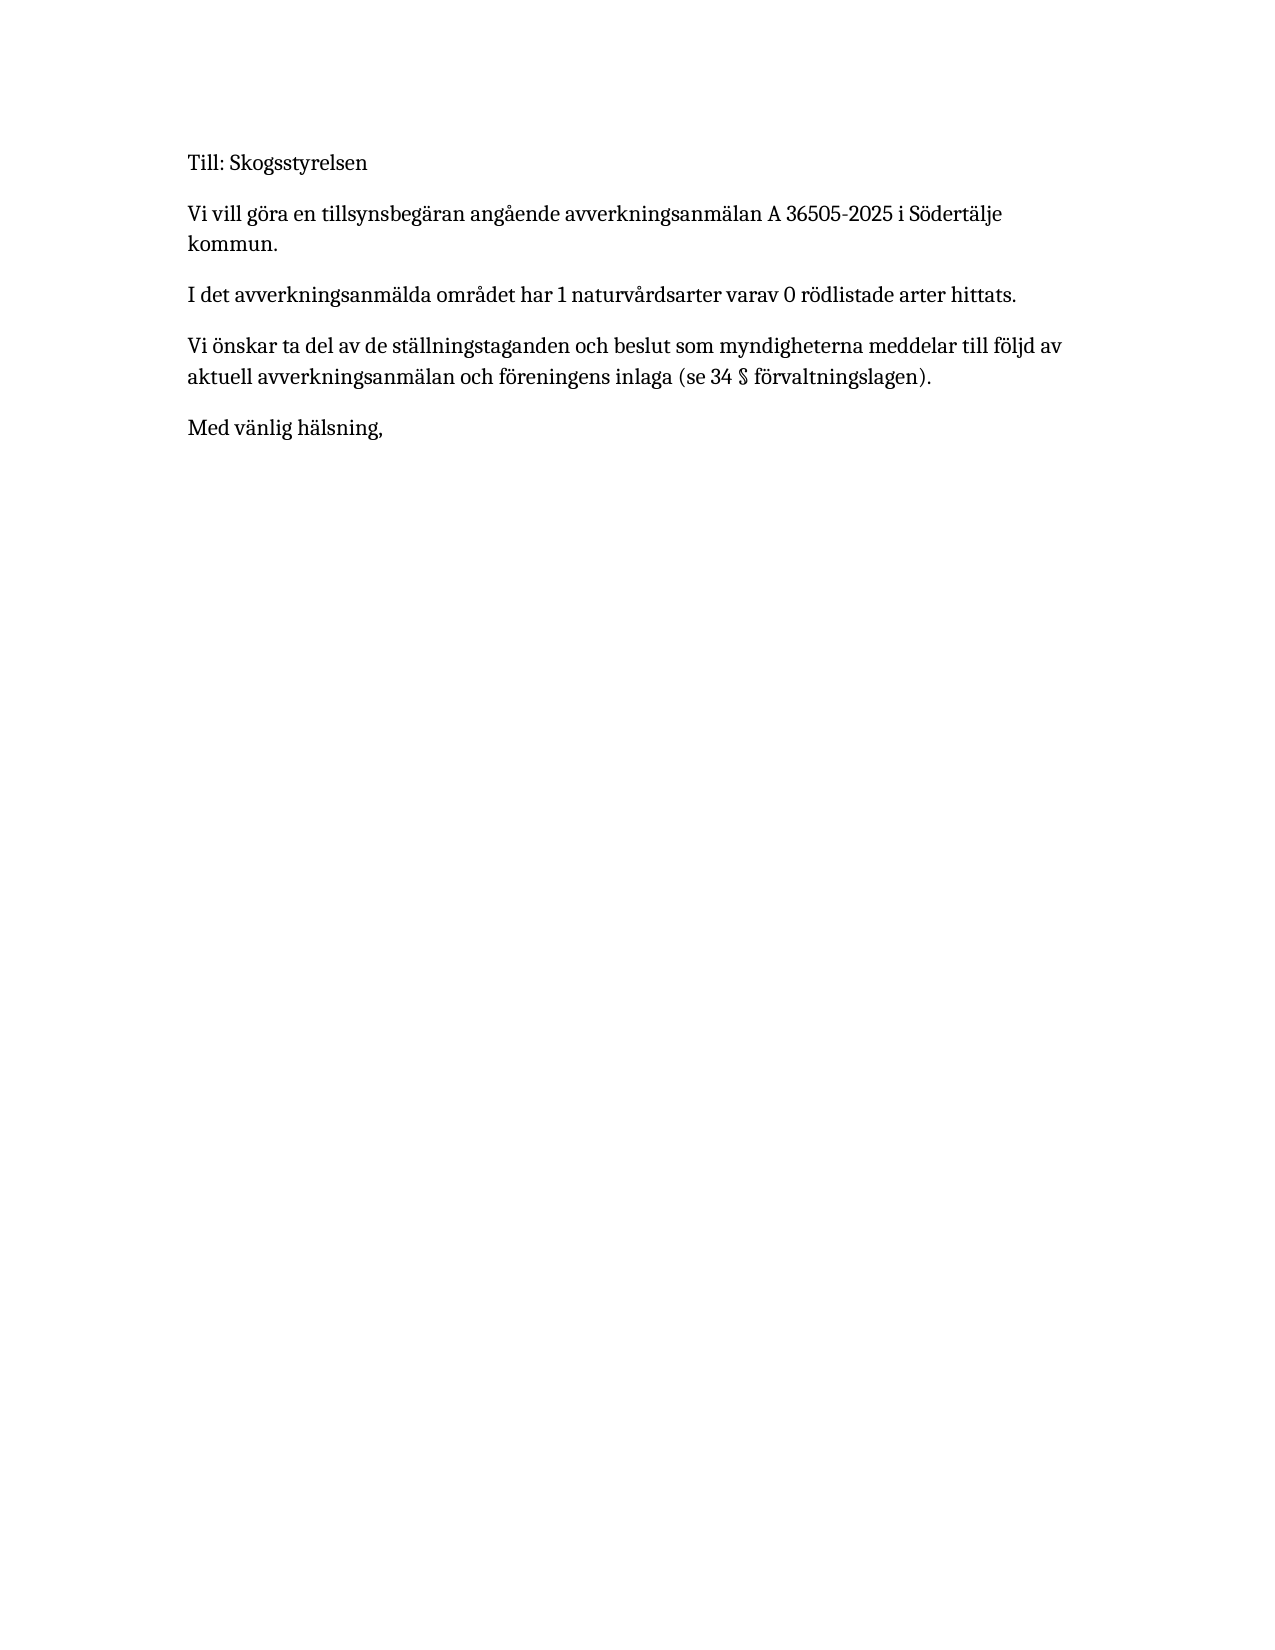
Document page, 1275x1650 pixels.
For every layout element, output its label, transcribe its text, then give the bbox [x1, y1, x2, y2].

text I det avverkningsanmälda området har 1 naturvårdsarter varav 0 rödlistade arter hittats. [187, 282, 1087, 309]
text Till: Skogsstyrelsen [187, 150, 1087, 176]
text Vi vill göra en tillsynsbegäran angående avverkningsanmälan A 36505-2025 i Södertälje kommun. [187, 201, 1087, 258]
text Vi önskar ta del av de ställningstaganden och beslut som myndigheterna meddelar till följd av aktuell avverkningsanmälan och föreningens inlaga (se 34 § förvaltningslagen). [187, 333, 1087, 390]
text Med vänlig hälsning, [187, 414, 1087, 471]
